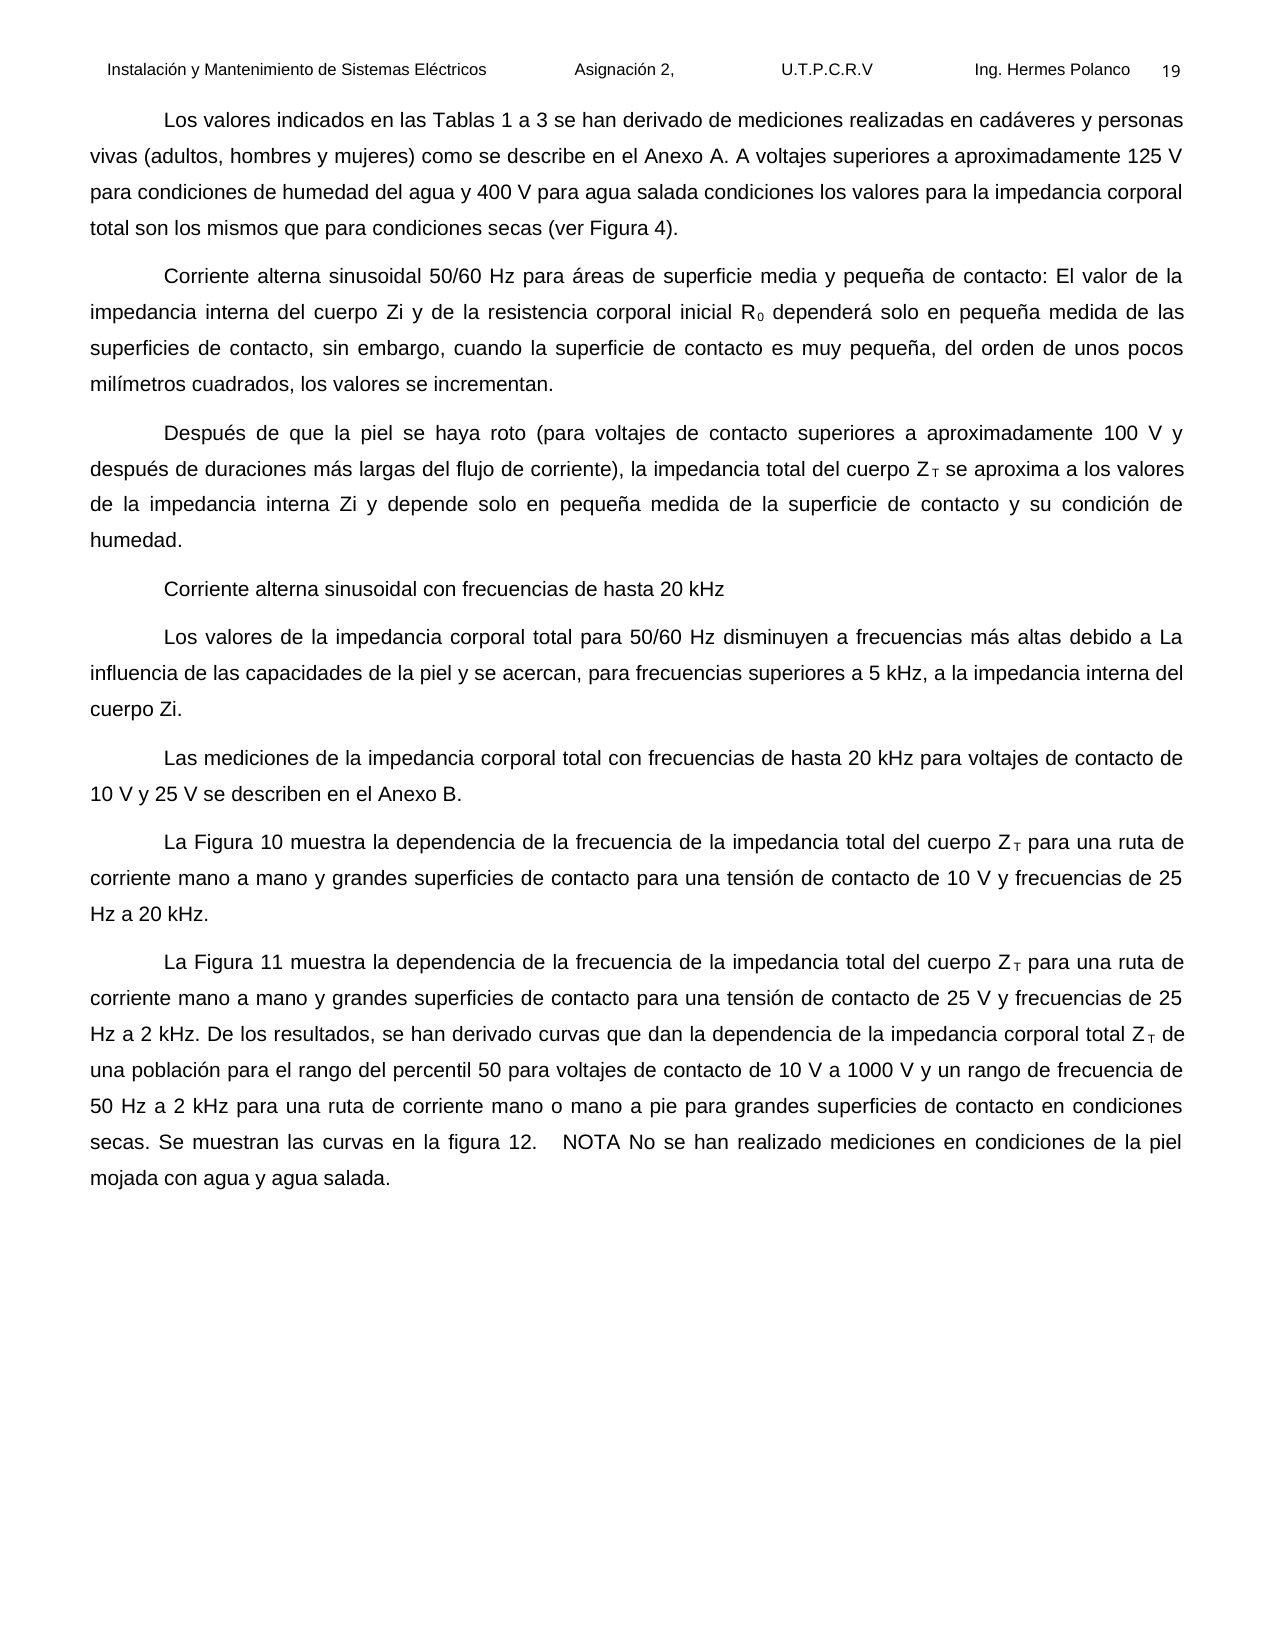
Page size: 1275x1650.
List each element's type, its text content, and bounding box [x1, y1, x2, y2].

text Los valores indicados en las Tablas 1 a 3 se han derivado de mediciones realizadas en cadáveres y personas vivas (adultos, hombres y mujeres) como se describe en el Anexo A. A voltajes superiores a aproximadamente 125 V para condiciones de humedad del agua y 400 V para agua salada condiciones los valores para la impedancia corporal total son los mismos que para condiciones secas (ver Figura 4). [90, 108, 1185, 240]
text La Figura 11 muestra la dependencia de la frecuencia de la impedancia total del cuerpo ZT para una ruta de corriente mano a mano y grandes superficies de contacto para una tensión de contacto de 25 V y frecuencias de 25 Hz a 2 kHz. De los resultados, se han derivado curvas que dan la dependencia de la impedancia corporal total ZT de una población para el rango del percentil 50 para voltajes de contacto de 10 V a 1000 V y un rango de frecuencia de 50 Hz a 2 kHz para una ruta de corriente mano o mano a pie para grandes superficies de contacto en condiciones secas. Se muestran las curvas en la figura 12. NOTA No se han realizado mediciones en condiciones de la piel mojada con agua y agua salada. [90, 950, 1185, 1190]
text Después de que la piel se haya roto (para voltajes de contacto superiores a aproximadamente 100 V y después de duraciones más largas del flujo de corriente), la impedancia total del cuerpo ZT se aproxima a los valores de la impedancia interna Zi y depende solo en pequeña medida de la superficie de contacto y su condición de humedad. [90, 420, 1185, 552]
text Las mediciones de la impedancia corporal total con frecuencias de hasta 20 kHz para voltajes de contacto de 10 V y 25 V se describen en el Anexo B. [90, 745, 1185, 805]
text Los valores de la impedancia corporal total para 50/60 Hz disminuyen a frecuencias más altas debido a La influencia de las capacidades de la piel y se acercan, para frecuencias superiores a 5 kHz, a la impedancia interna del cuerpo Zi. [90, 625, 1185, 721]
text Corriente alterna sinusoidal con frecuencias de hasta 20 kHz [90, 577, 1185, 601]
text Corriente alterna sinusoidal 50/60 Hz para áreas de superficie media y pequeña de contacto: El valor de la impedancia interna del cuerpo Zi y de la resistencia corporal inicial R0 dependerá solo en pequeña medida de las superficies de contacto, sin embargo, cuando la superficie de contacto es muy pequeña, del orden de unos pocos milímetros cuadrados, los valores se incrementan. [90, 264, 1185, 396]
text La Figura 10 muestra la dependencia de la frecuencia de la impedancia total del cuerpo ZT para una ruta de corriente mano a mano y grandes superficies de contacto para una tensión de contacto de 10 V y frecuencias de 25 Hz a 20 kHz. [90, 830, 1185, 926]
